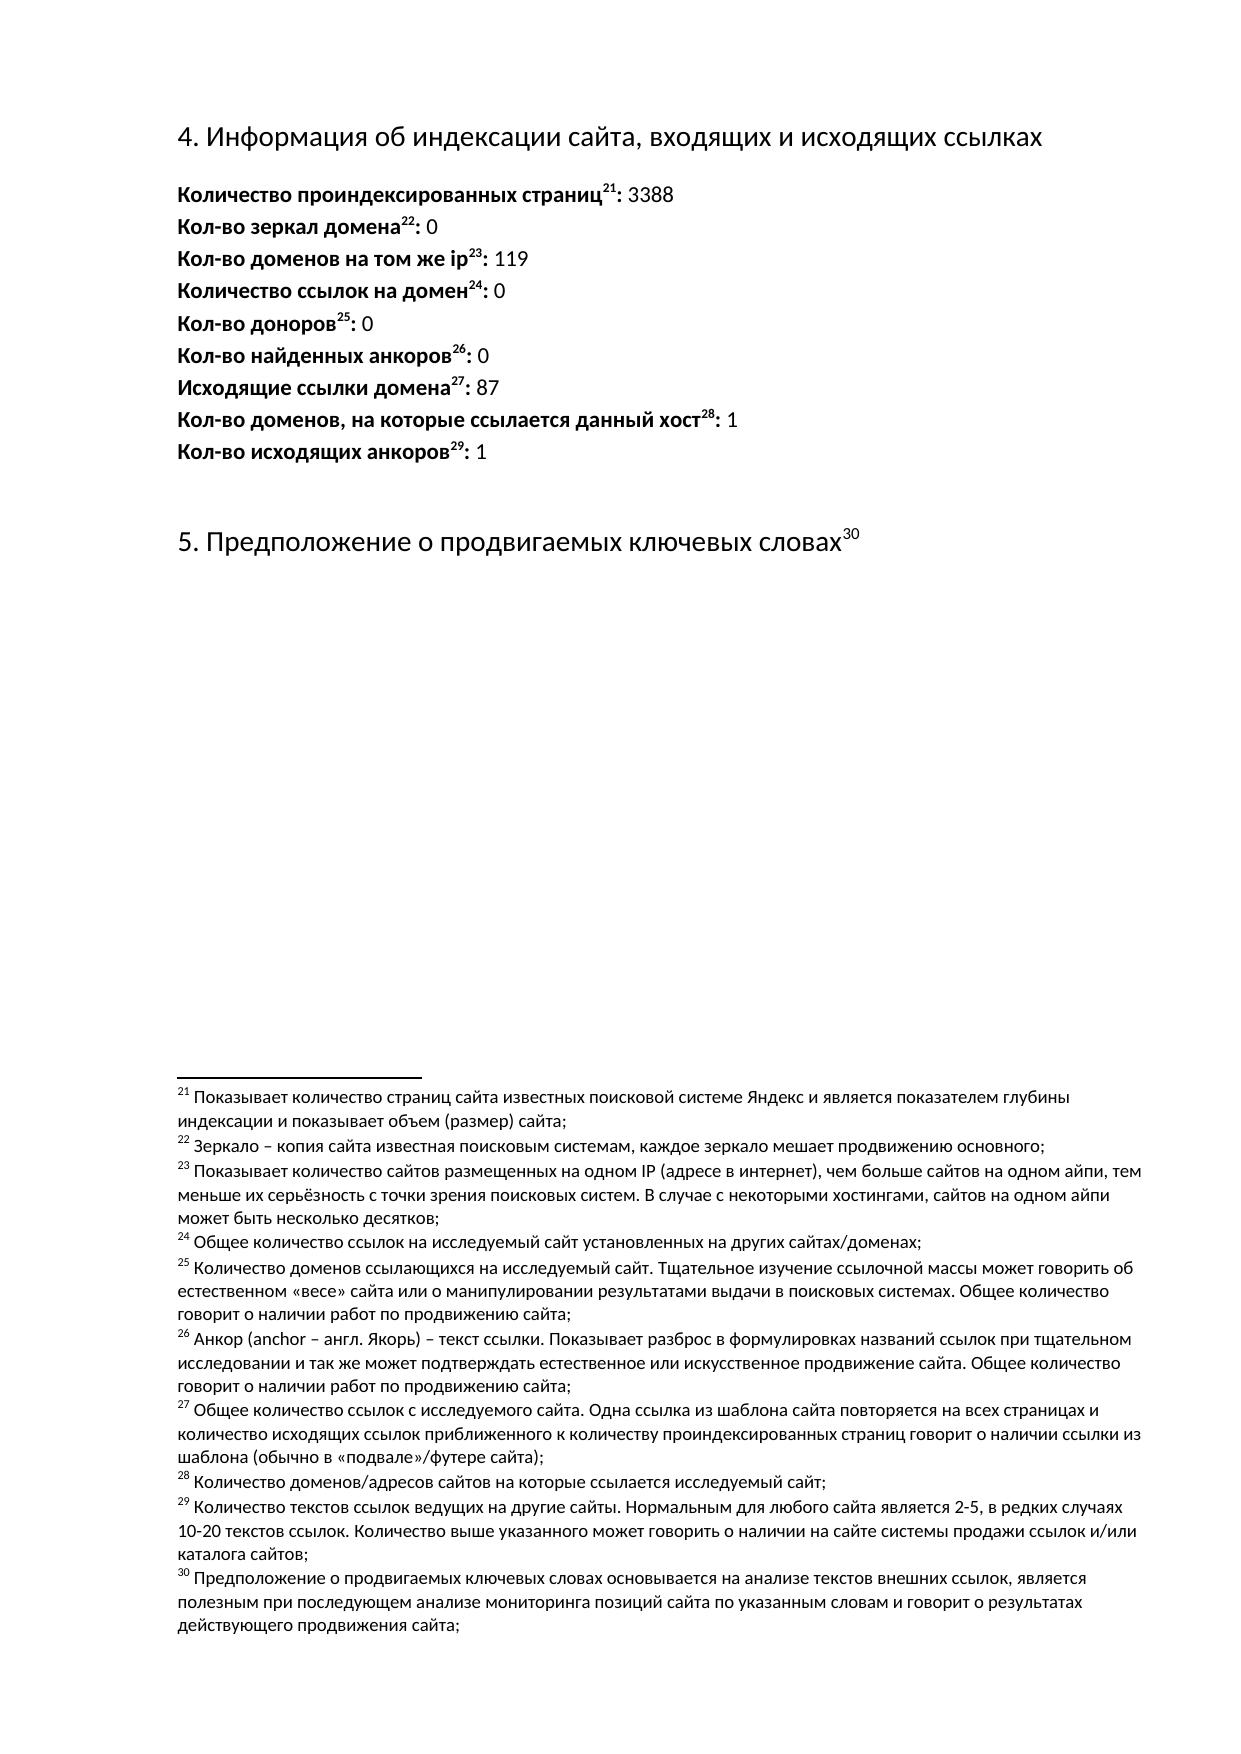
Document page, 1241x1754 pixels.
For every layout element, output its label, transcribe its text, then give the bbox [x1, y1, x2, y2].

text 4. Информация об индексации сайта, входящих и исходящих ссылках [177, 118, 1152, 154]
text Количество проиндексированных страниц: 3388 Кол-во зеркал домена: 0 Кол-во доменов на том же ip: 119 Количество ссылок на домен: 0 Кол-во доноров: 0 Кол-во найденных анкоров: 0 Исходящие ссылки домена: 87 Кол-во доменов, на которые ссылается данный хост: 1 Кол-во исходящих анкоров: 1 [177, 180, 1152, 498]
text 5. Предположение о продвигаемых ключевых словах [177, 523, 1152, 558]
